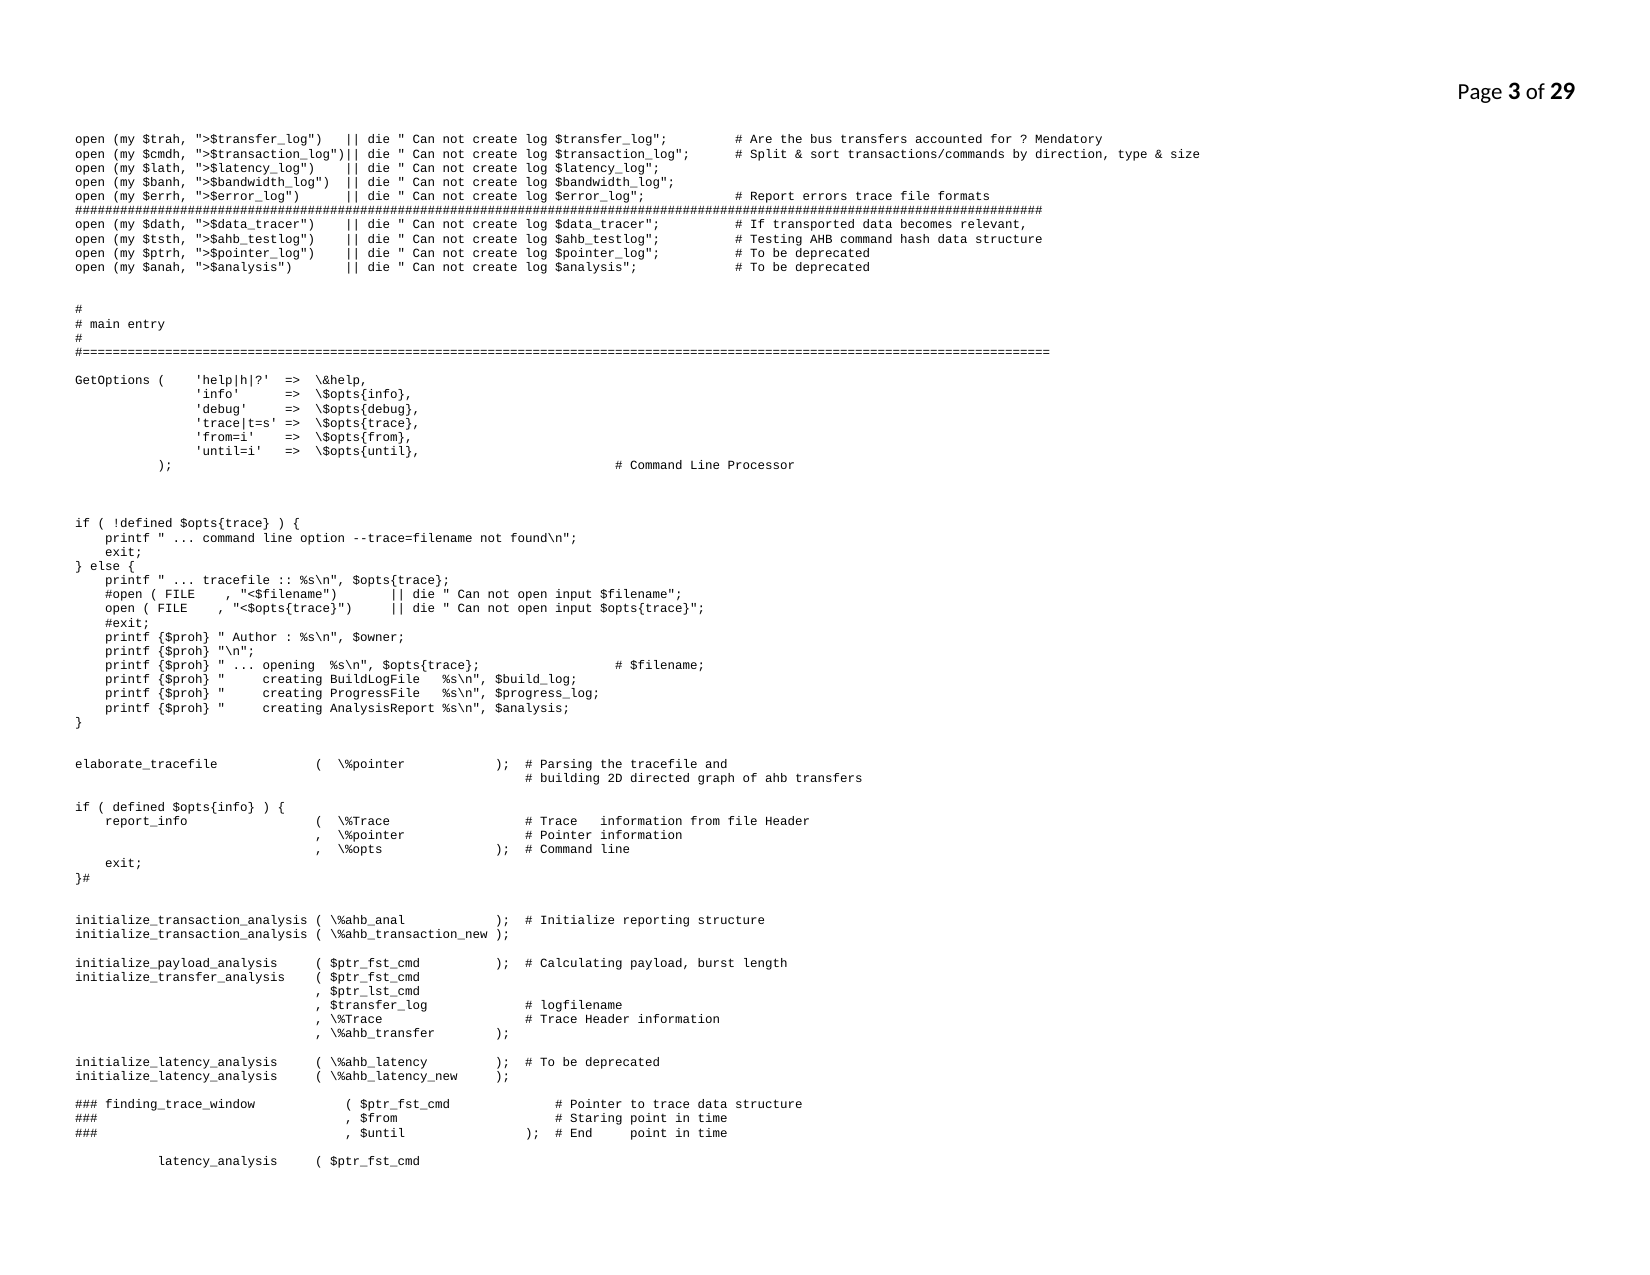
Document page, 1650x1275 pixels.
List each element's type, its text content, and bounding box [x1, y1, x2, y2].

text , \%opts ); # Command line [75, 843, 1575, 857]
text open (my $ptrh, ">$pointer_log") || die " Can not create log $pointer_log"; # To be deprecated [75, 247, 1575, 261]
text initialize_transfer_analysis ( $ptr_fst_cmd [75, 971, 1575, 985]
text printf {$proh} " ... opening %s\n", $opts{trace}; # $filename; [75, 659, 1575, 673]
text open (my $lath, ">$latency_log") || die " Can not create log $latency_log"; [75, 162, 1575, 176]
text printf " ... tracefile :: %s\n", $opts{trace}; [75, 574, 1575, 588]
text initialize_transaction_analysis ( \%ahb_transaction_new ); [75, 928, 1575, 942]
text # building 2D directed graph of ahb transfers [75, 772, 1575, 787]
text open (my $errh, ">$error_log") || die " Can not create log $error_log"; # Report errors trace file formats [75, 190, 1575, 204]
text , \%pointer # Pointer information [75, 829, 1575, 843]
text latency_analysis ( $ptr_fst_cmd [75, 1155, 1575, 1169]
text # [75, 332, 1575, 346]
text , \%ahb_transfer ); [75, 1027, 1575, 1042]
text exit; [75, 857, 1575, 872]
text ################################################################################################################################# [75, 204, 1575, 218]
text exit; [75, 546, 1575, 560]
text open (my $trah, ">$transfer_log") || die " Can not create log $transfer_log"; # Are the bus transfers accounted for ? Mendatory [75, 133, 1575, 148]
text printf {$proh} " creating ProgressFile %s\n", $progress_log; [75, 687, 1575, 702]
text initialize_latency_analysis ( \%ahb_latency_new ); [75, 1070, 1575, 1084]
text if ( defined $opts{info} ) { [75, 801, 1575, 815]
text open (my $cmdh, ">$transaction_log")|| die " Can not create log $transaction_log"; # Split & sort transactions/commands by direction, type & size [75, 148, 1575, 162]
text 'until=i' => \$opts{until}, [75, 445, 1575, 459]
text initialize_latency_analysis ( \%ahb_latency ); # To be deprecated [75, 1056, 1575, 1070]
text 'trace|t=s' => \$opts{trace}, [75, 417, 1575, 431]
text open (my $dath, ">$data_tracer") || die " Can not create log $data_tracer"; # If transported data becomes relevant, [75, 218, 1575, 233]
text } else { [75, 560, 1575, 574]
text GetOptions ( 'help|h|?' => \&help, [75, 374, 1575, 388]
text } [75, 716, 1575, 730]
text }# [75, 872, 1575, 886]
text printf {$proh} " creating BuildLogFile %s\n", $build_log; [75, 673, 1575, 687]
text initialize_transaction_analysis ( \%ahb_anal ); # Initialize reporting structure [75, 914, 1575, 928]
text printf {$proh} "\n"; [75, 645, 1575, 659]
text initialize_payload_analysis ( $ptr_fst_cmd ); # Calculating payload, burst length [75, 957, 1575, 971]
text , $transfer_log # logfilename [75, 999, 1575, 1013]
text 'from=i' => \$opts{from}, [75, 431, 1575, 445]
text #================================================================================================================================= [75, 346, 1575, 360]
text 'info' => \$opts{info}, [75, 388, 1575, 403]
text open (my $banh, ">$bandwidth_log") || die " Can not create log $bandwidth_log"; [75, 176, 1575, 190]
text open (my $tsth, ">$ahb_testlog") || die " Can not create log $ahb_testlog"; # Testing AHB command hash data structure [75, 233, 1575, 247]
text ); # Command Line Processor [75, 459, 1575, 473]
text # [75, 303, 1575, 318]
text ### , $from # Staring point in time [75, 1112, 1575, 1127]
text 'debug' => \$opts{debug}, [75, 403, 1575, 417]
text # main entry [75, 318, 1575, 332]
text open (my $anah, ">$analysis") || die " Can not create log $analysis"; # To be deprecated [75, 261, 1575, 275]
text printf " ... command line option --trace=filename not found\n"; [75, 532, 1575, 546]
text #exit; [75, 617, 1575, 631]
text if ( !defined $opts{trace} ) { [75, 517, 1575, 532]
text , $ptr_lst_cmd [75, 985, 1575, 999]
text open ( FILE , "<$opts{trace}") || die " Can not open input $opts{trace}"; [75, 602, 1575, 617]
text ### finding_trace_window ( $ptr_fst_cmd # Pointer to trace data structure [75, 1098, 1575, 1112]
text #open ( FILE , "<$filename") || die " Can not open input $filename"; [75, 588, 1575, 602]
text report_info ( \%Trace # Trace information from file Header [75, 815, 1575, 829]
text elaborate_tracefile ( \%pointer ); # Parsing the tracefile and [75, 758, 1575, 772]
text printf {$proh} " creating AnalysisReport %s\n", $analysis; [75, 702, 1575, 716]
text printf {$proh} " Author : %s\n", $owner; [75, 631, 1575, 645]
text , \%Trace # Trace Header information [75, 1013, 1575, 1027]
text ### , $until ); # End point in time [75, 1127, 1575, 1141]
